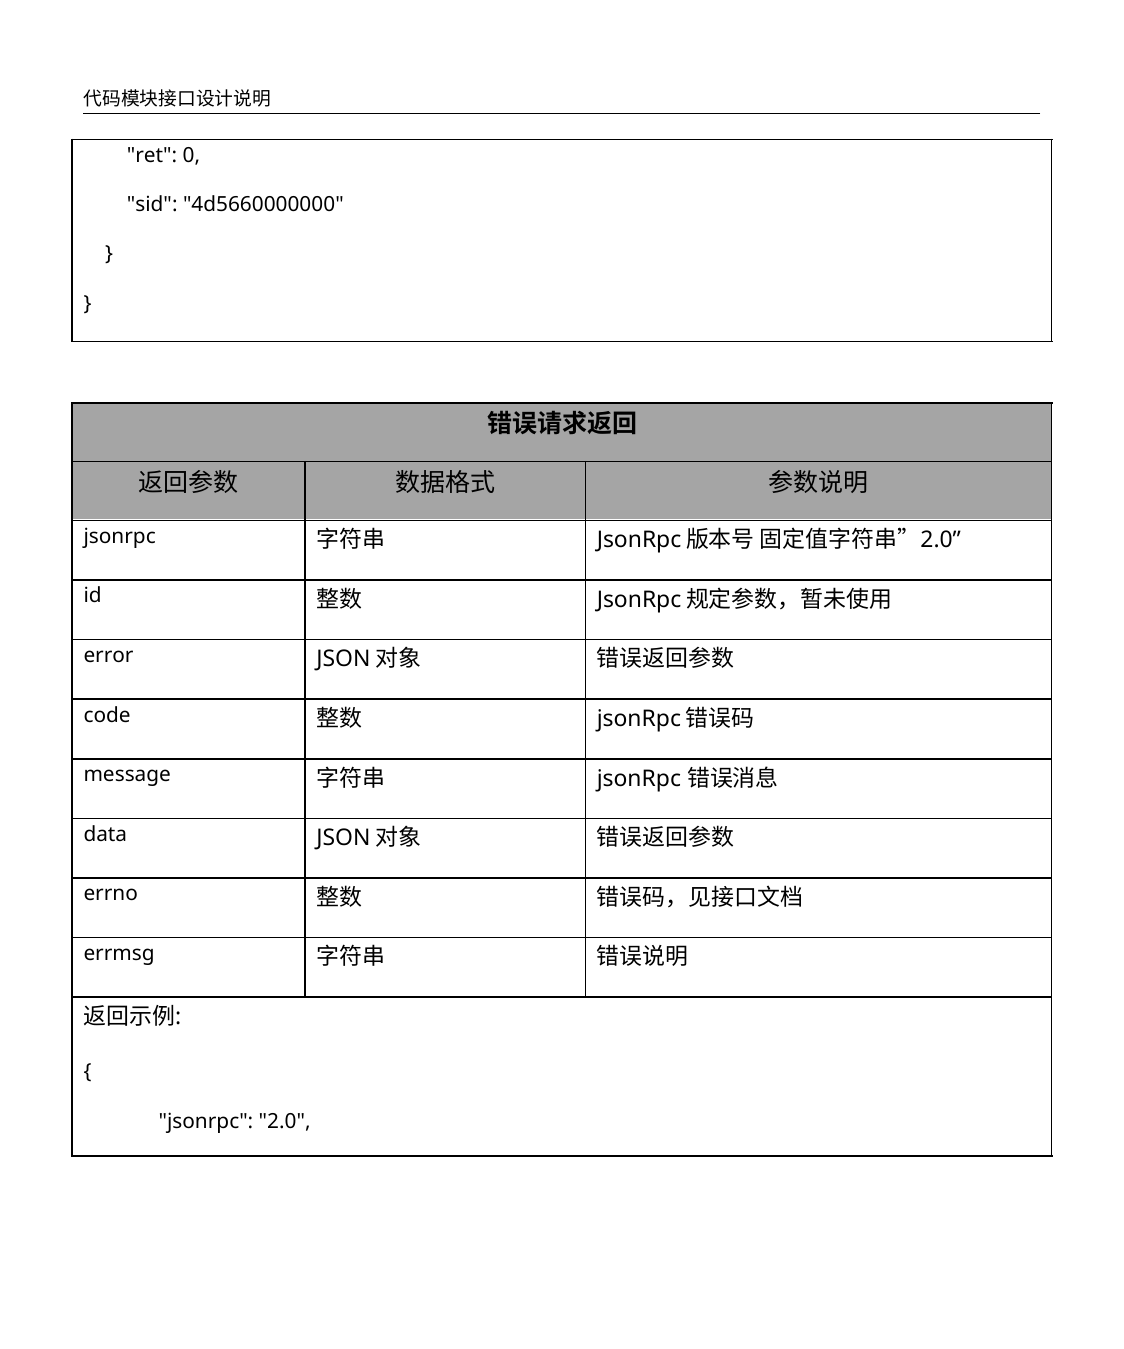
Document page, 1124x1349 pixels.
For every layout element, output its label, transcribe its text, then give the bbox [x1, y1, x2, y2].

table_cell jsonrpc [73, 521, 304, 579]
table_cell 字符串 [306, 938, 585, 996]
table_cell 字符串 [306, 760, 585, 817]
table_cell 数据格式 [306, 462, 585, 519]
table_cell jsonRpc 错误消息 [586, 760, 1051, 817]
table_cell error [73, 640, 304, 698]
table_cell 错误码，见接口文档 [586, 879, 1051, 936]
table_cell 整数 [306, 879, 585, 936]
table_cell 错误返回参数 [586, 819, 1051, 877]
table_cell 返回参数 [73, 462, 304, 519]
table_cell JSON对象 [306, 640, 585, 698]
table_cell jsonRpc错误码 [586, 700, 1051, 758]
table_cell id [73, 581, 304, 639]
table_cell 字符串 [306, 521, 585, 579]
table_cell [73, 998, 1051, 1155]
table_cell 错误返回参数 [586, 640, 1051, 698]
table_cell 参数说明 [586, 462, 1051, 519]
table_header 错误请求返回 [73, 404, 1051, 461]
table_cell 整数 [306, 700, 585, 758]
table_cell JsonRpc版本号 固定值字符串”2.0” [586, 521, 1051, 579]
table_cell message [73, 760, 304, 817]
table_cell errno [73, 879, 304, 936]
table_cell data [73, 819, 304, 877]
table_cell 错误说明 [586, 938, 1051, 996]
table_cell code [73, 700, 304, 758]
table_cell JSON对象 [306, 819, 585, 877]
table_cell 整数 [306, 581, 585, 639]
table_cell errmsg [73, 938, 304, 996]
table_cell JsonRpc规定参数，暂未使用 [586, 581, 1051, 639]
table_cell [73, 140, 1051, 341]
